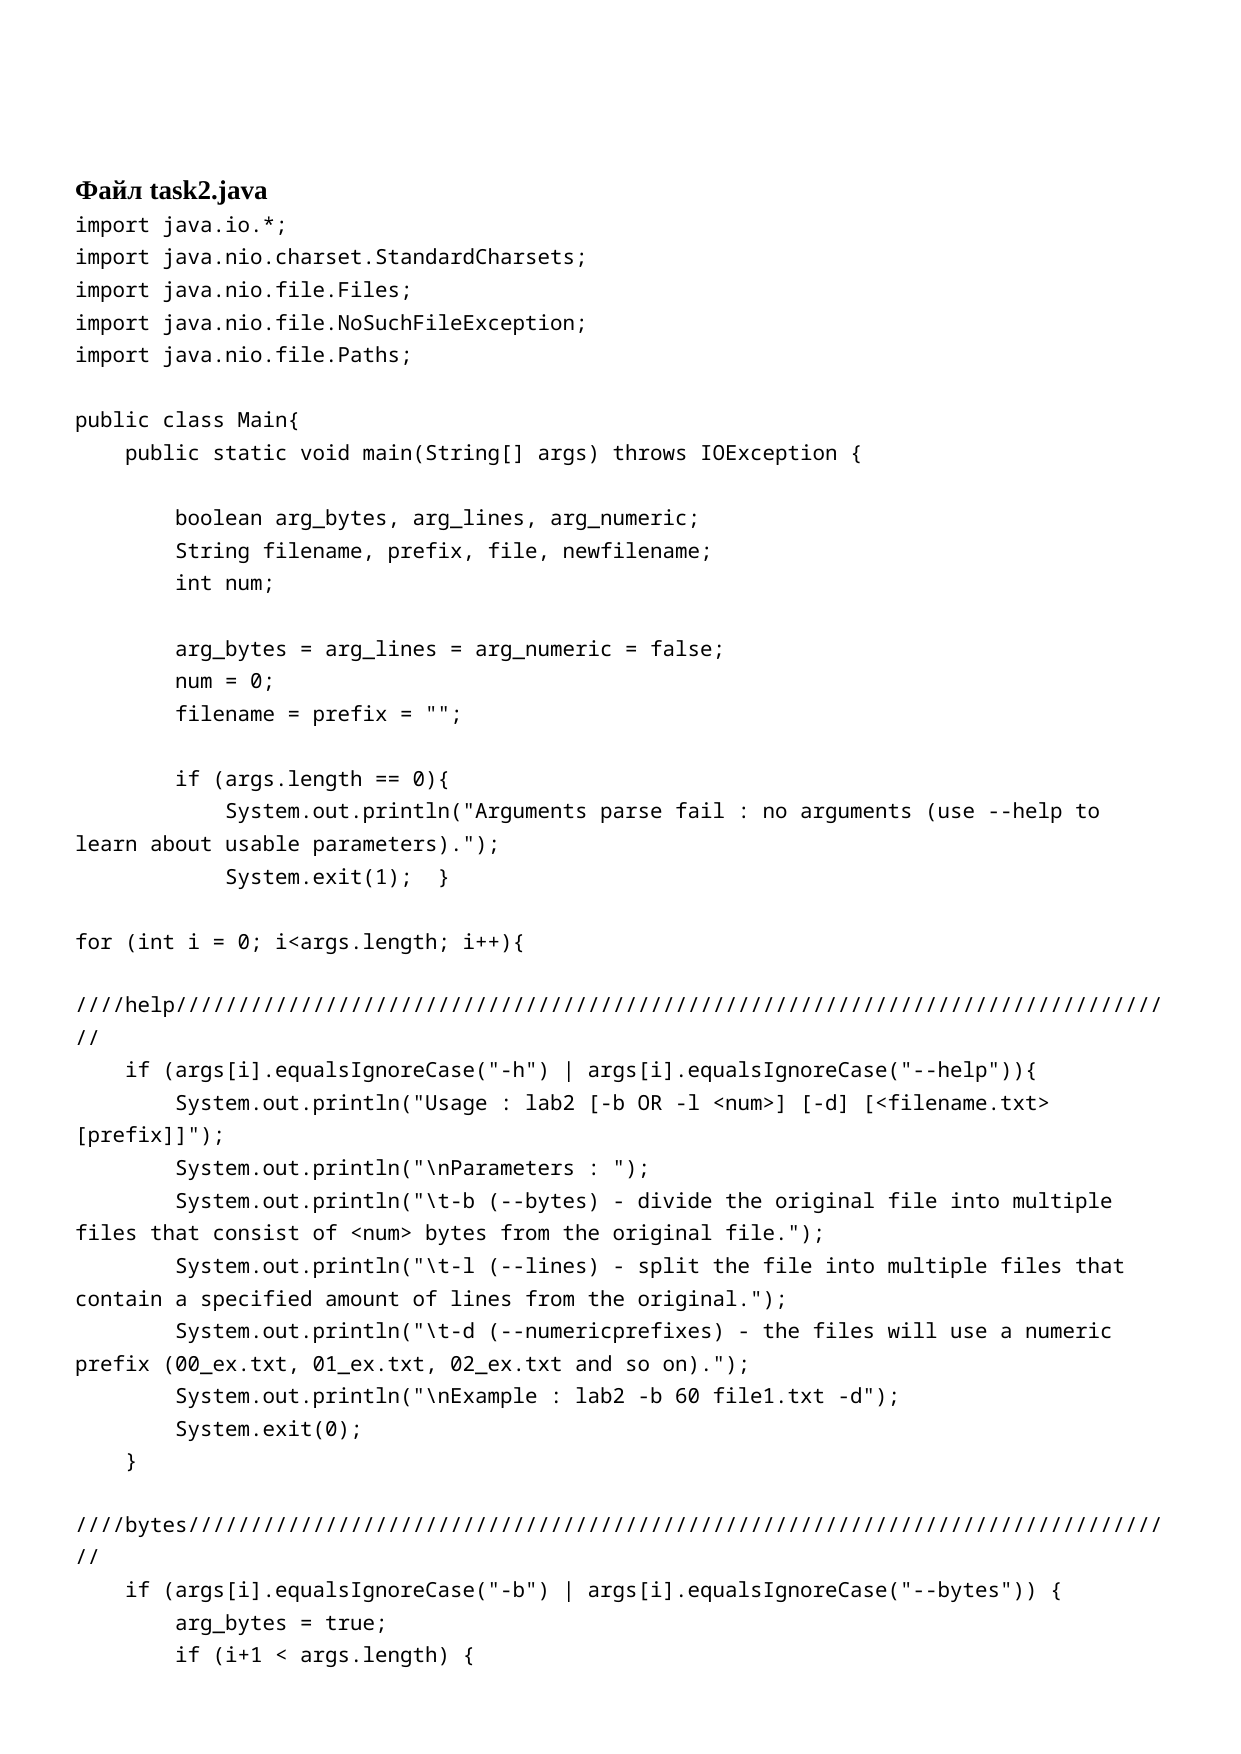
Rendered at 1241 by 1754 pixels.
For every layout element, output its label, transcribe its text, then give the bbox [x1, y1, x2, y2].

text if (args[i].equalsIgnoreCase("-b") | args[i].equalsIgnoreCase("--bytes")) { [75, 1575, 1165, 1603]
text for (int i = 0; i<args.length; i++){ [75, 927, 1165, 956]
text System.out.println("\t-b (--bytes) - divide the original file into multiple files that consist of <num> bytes from the original file."); [75, 1186, 1165, 1247]
text public class Main{ [75, 405, 1165, 434]
text if (i+1 < args.length) { [75, 1640, 1165, 1669]
text } [75, 1447, 1165, 1475]
text Файл task2.java [75, 174, 1165, 205]
text System.exit(0); [75, 1414, 1165, 1442]
text arg_bytes = arg_lines = arg_numeric = false; [75, 634, 1165, 662]
text System.out.println("\nExample : lab2 -b 60 file1.txt -d"); [75, 1381, 1165, 1410]
text import java.nio.charset.StandardCharsets; [75, 242, 1165, 271]
text arg_bytes = true; [75, 1608, 1165, 1636]
text System.out.println("\t-l (--lines) - split the file into multiple files that contain a specified amount of lines from the original."); [75, 1251, 1165, 1312]
text int num; [75, 568, 1165, 597]
text String filename, prefix, file, newfilename; [75, 536, 1165, 564]
text public static void main(String[] args) throws IOException { [75, 438, 1165, 466]
text if (args.length == 0){ [75, 764, 1165, 792]
text System.out.println("Usage : lab2 [-b OR -l <num>] [-d] [<filename.txt> [prefix]]"); [75, 1088, 1165, 1149]
text System.exit(1); } [75, 862, 1165, 890]
text ////bytes//////////////////////////////////////////////////////////////////////////////// [75, 1479, 1165, 1571]
text import java.nio.file.Paths; [75, 340, 1165, 369]
text System.out.println("\nParameters : "); [75, 1153, 1165, 1182]
text filename = prefix = ""; [75, 699, 1165, 727]
text System.out.println("Arguments parse fail : no arguments (use --help to learn about usable parameters)."); [75, 797, 1165, 858]
text System.out.println("\t-d (--numericprefixes) - the files will use a numeric prefix (00_ex.txt, 01_ex.txt, 02_ex.txt and so on)."); [75, 1316, 1165, 1377]
text num = 0; [75, 666, 1165, 695]
text import java.io.*; [75, 210, 1165, 238]
text import java.nio.file.NoSuchFileException; [75, 308, 1165, 336]
text if (args[i].equalsIgnoreCase("-h") | args[i].equalsIgnoreCase("--help")){ [75, 1055, 1165, 1084]
text boolean arg_bytes, arg_lines, arg_numeric; [75, 503, 1165, 532]
text ////help///////////////////////////////////////////////////////////////////////////////// [75, 960, 1165, 1051]
text import java.nio.file.Files; [75, 275, 1165, 303]
